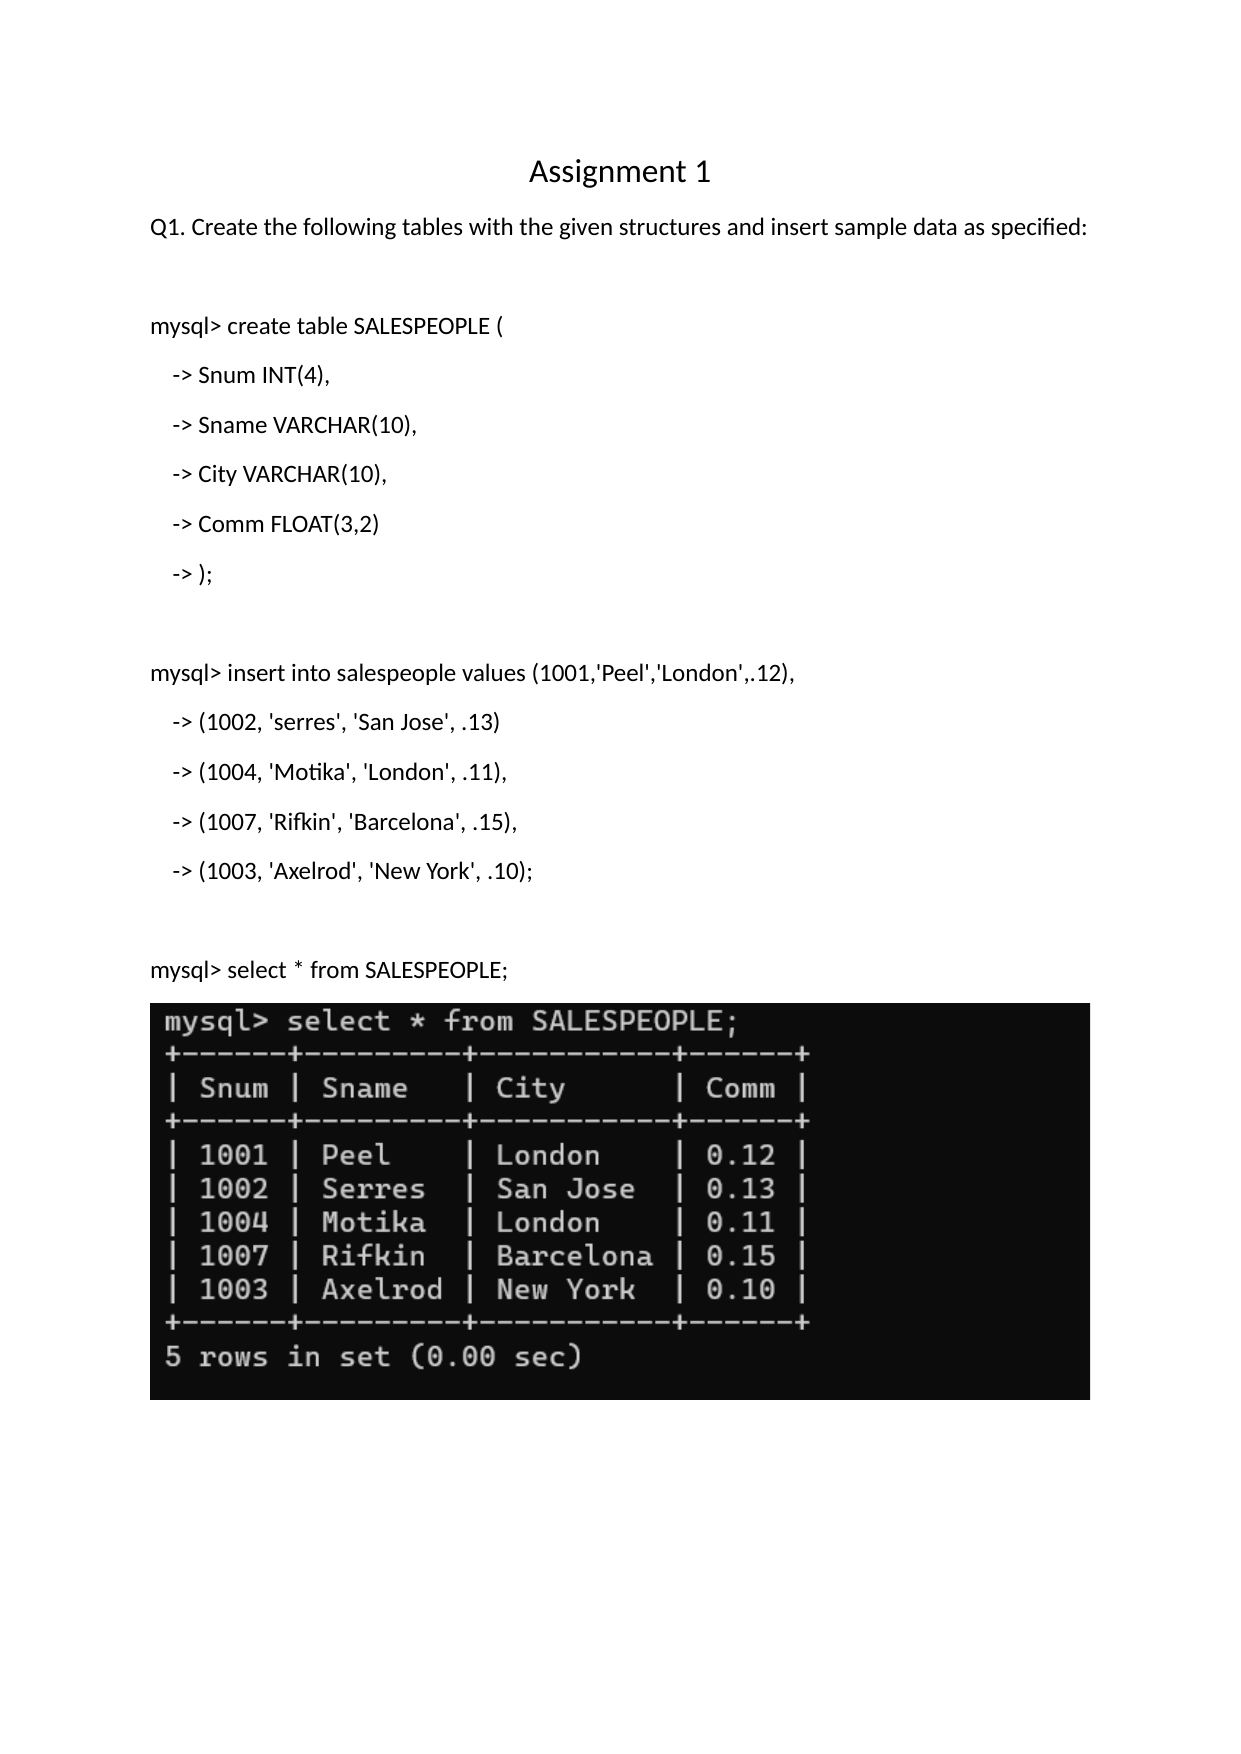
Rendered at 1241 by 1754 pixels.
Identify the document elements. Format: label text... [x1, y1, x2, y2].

text -> (1003, 'Axelrod', 'New York', .10); [150, 855, 1090, 886]
text mysql> insert into salespeople values (1001,'Peel','London',.12), [150, 657, 1090, 687]
text -> (1004, 'Motika', 'London', .11), [150, 756, 1090, 787]
picture [150, 1003, 1091, 1400]
text mysql> create table SALESPEOPLE ( [150, 310, 1090, 340]
text -> (1007, 'Rifkin', 'Barcelona', .15), [150, 806, 1090, 836]
text -> Comm FLOAT(3,2) [150, 508, 1090, 539]
text -> City VARCHAR(10), [150, 458, 1090, 489]
text Assignment 1 [150, 150, 1090, 191]
text -> Snum INT(4), [150, 359, 1090, 390]
text -> Sname VARCHAR(10), [150, 409, 1090, 439]
text mysql> select * from SALESPEOPLE; [150, 954, 1090, 985]
text Q1. Create the following tables with the given structures and insert sample data as specified: [150, 211, 1090, 241]
text -> ); [150, 558, 1090, 588]
text -> (1002, 'serres', 'San Jose', .13) [150, 706, 1090, 737]
